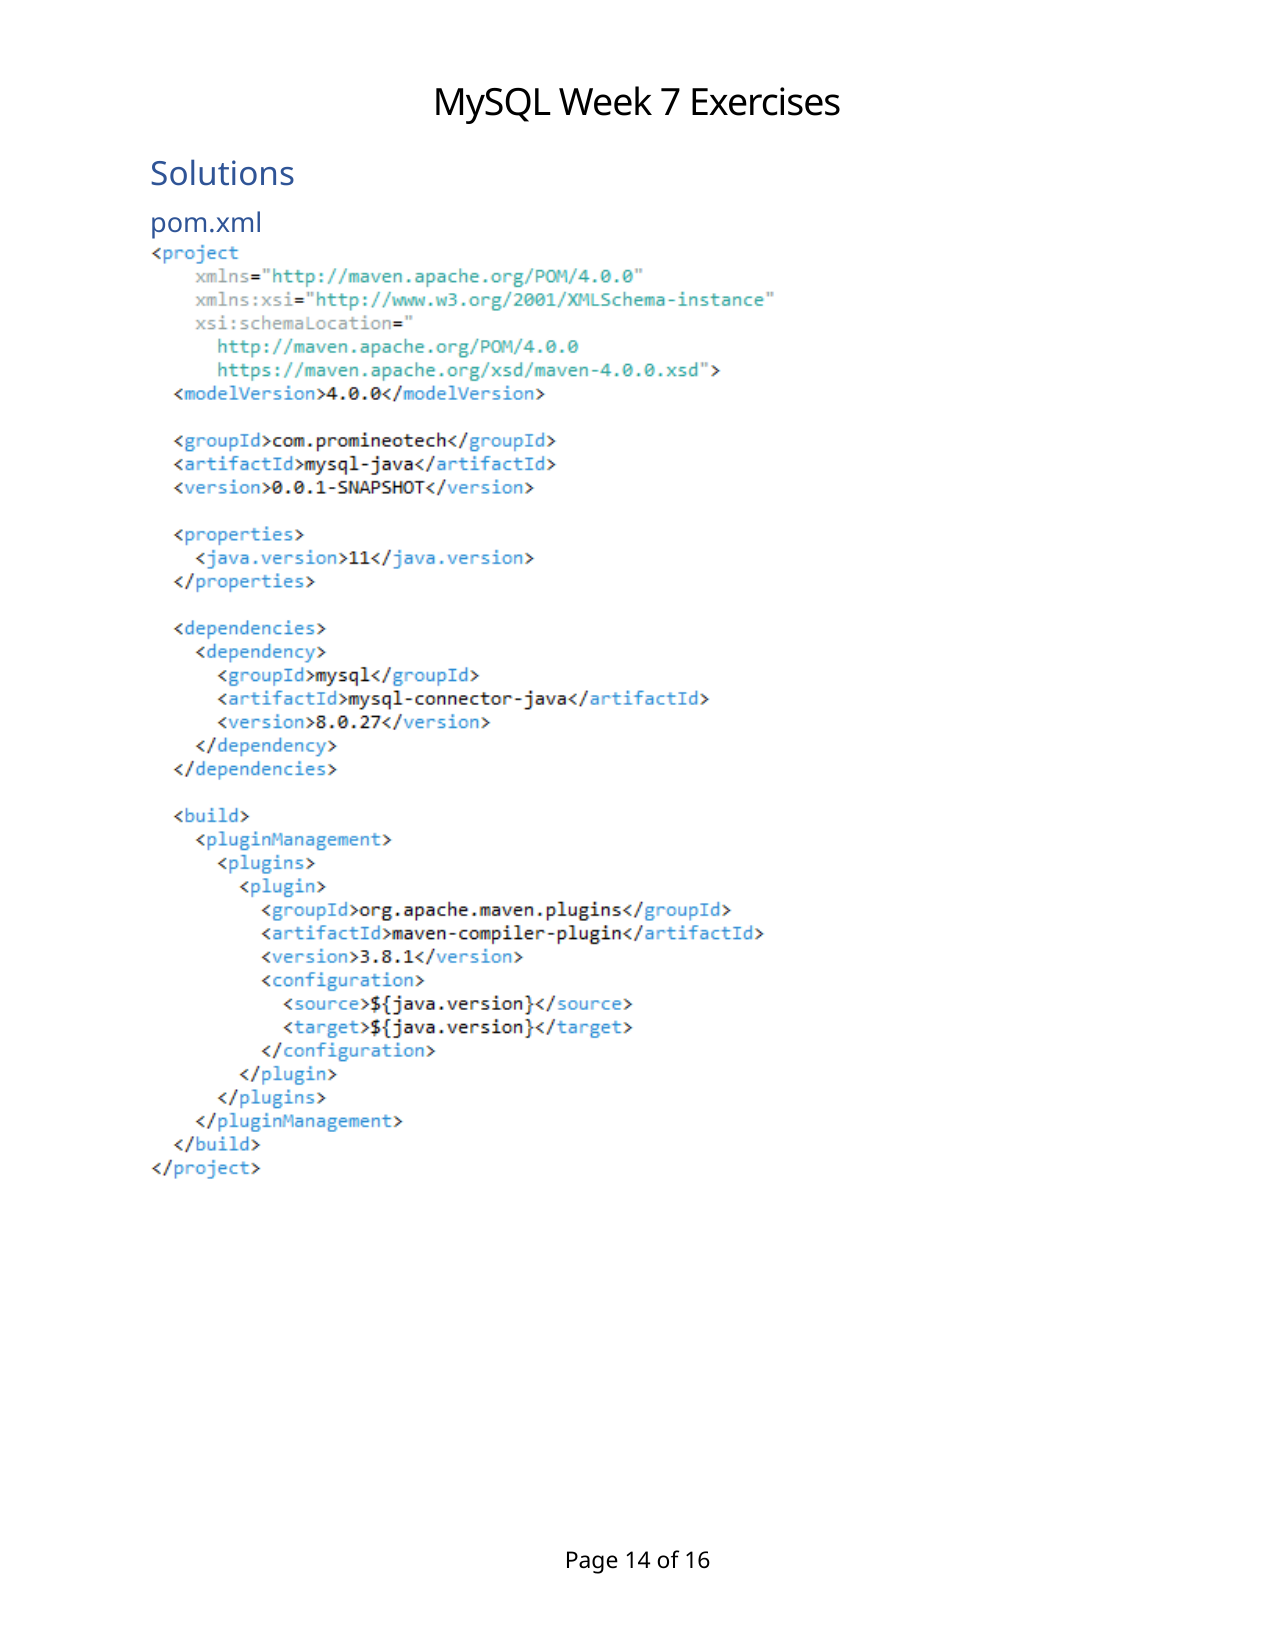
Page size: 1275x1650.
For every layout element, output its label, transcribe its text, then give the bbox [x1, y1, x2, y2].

picture [150, 242, 810, 1193]
subtitle pom.xml [150, 203, 1125, 240]
subtitle Solutions [150, 150, 1125, 195]
